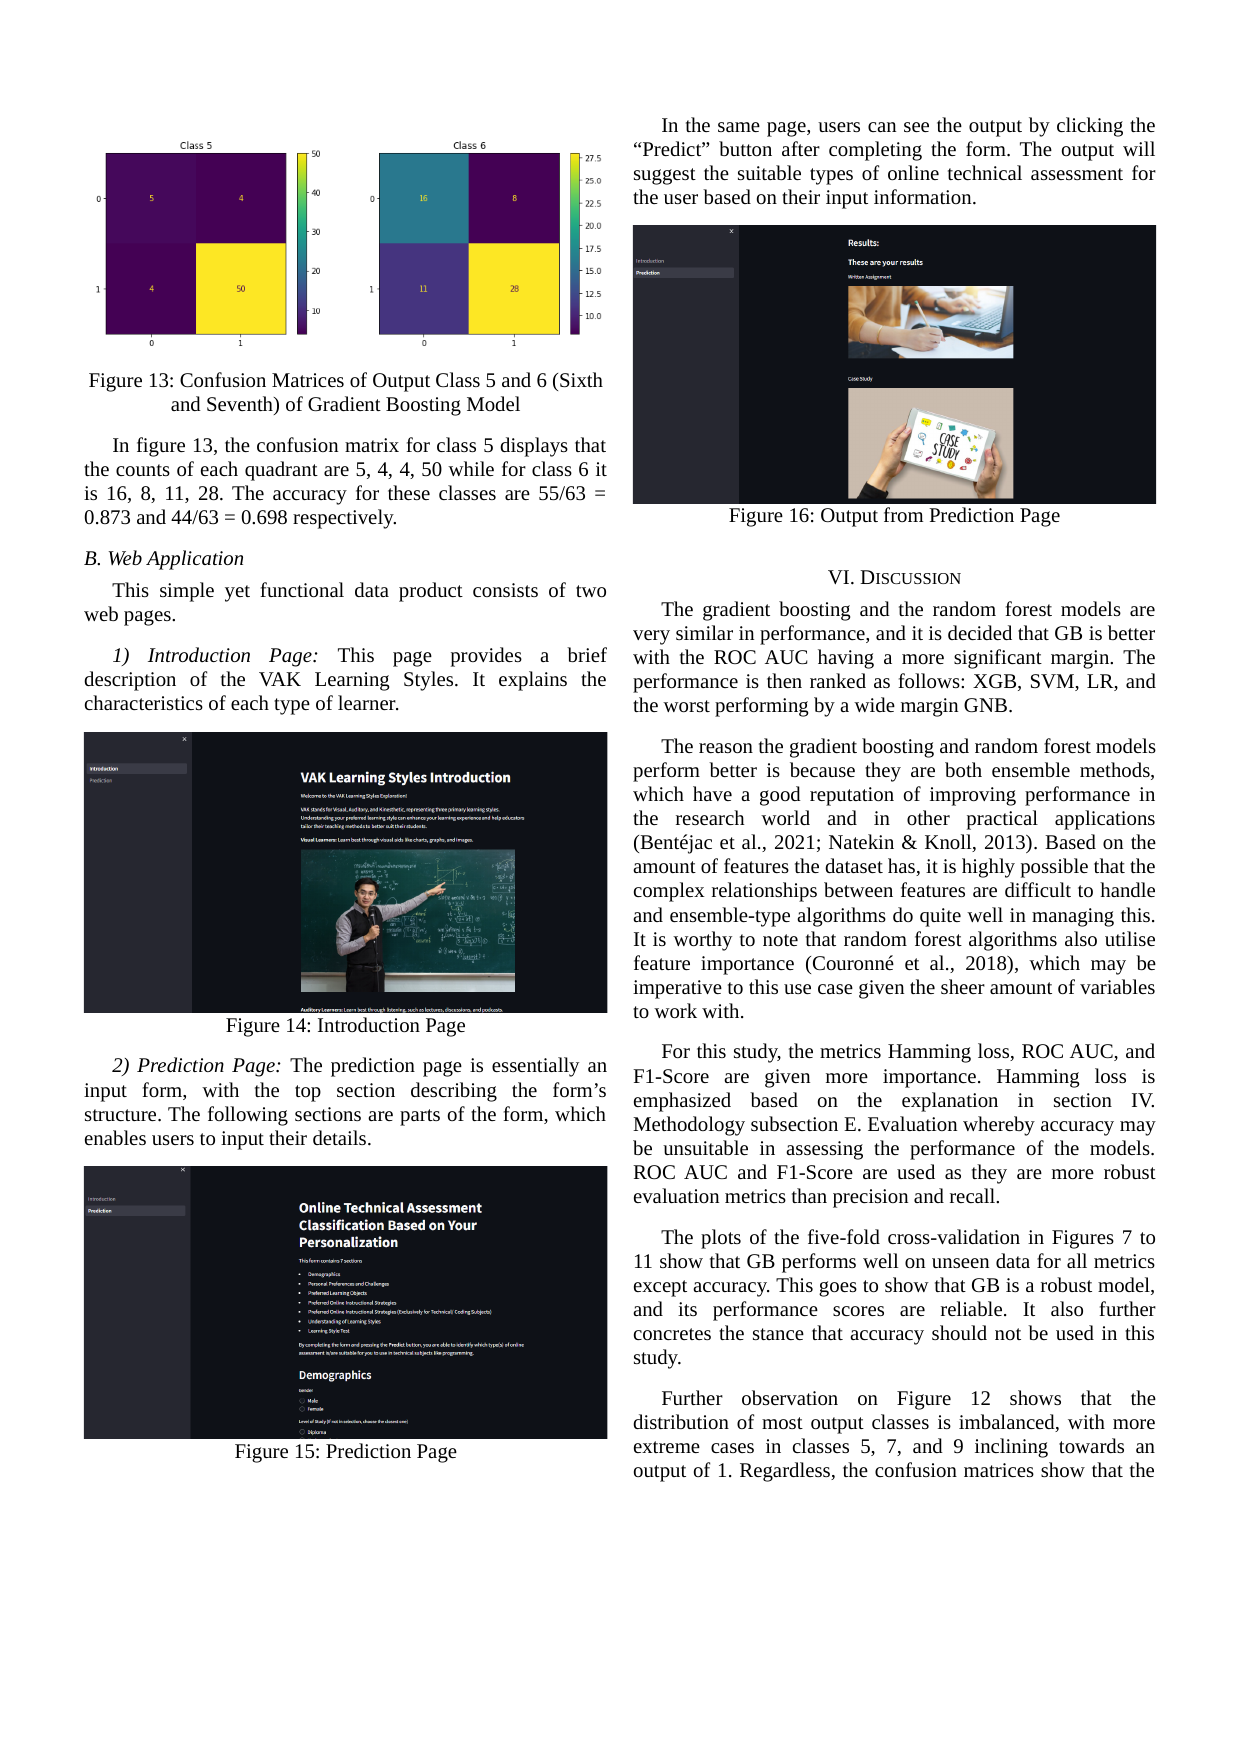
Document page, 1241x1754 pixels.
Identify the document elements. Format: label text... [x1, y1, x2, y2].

picture [83, 732, 608, 1013]
text Figure 14: Introduction Page [84, 1013, 607, 1037]
text The reason the gradient boosting and random forest models perform better is because they are both ensemble methods, which have a good reputation of improving performance in the research world and in other practical applications (Bentéjac et al., 2021; Natekin & Knoll, 2013). Based on the amount of features the dataset has, it is highly possible that the complex relationships between features are difficult to handle and ensemble-type algorithms do quite well in managing this. It is worthy to note that random forest algorithms also utilise feature importance (Couronné et al., 2018), which may be imperative to this use case given the sheer amount of variables to work with. [633, 734, 1156, 1023]
picture [632, 225, 1157, 504]
text 2) Prediction Page: The prediction page is essentially an input form, with the top section describing the form’s structure. The following sections are parts of the form, which enables users to input their details. [84, 1053, 607, 1150]
text Figure 15: Prediction Page [84, 1439, 607, 1463]
text This simple yet functional data product consists of two web pages. [84, 578, 607, 626]
text 1) Introduction Page: This page provides a brief description of the VAK Learning Styles. It explains the characteristics of each type of learner. [84, 643, 607, 715]
picture [83, 1166, 608, 1439]
text For this study, the metrics Hamming loss, ROC AUC, and F1-Score are given more importance. Hamming loss is emphasized based on the explanation in section IV. Methodology subsection E. Evaluation whereby accuracy may be unsuitable in assessing the performance of the models. ROC AUC and F1-Score are used as they are more robust evaluation metrics than precision and recall. [633, 1039, 1156, 1208]
text Figure 13: Confusion Matrices of Output Class 5 and 6 (Sixth and Seventh) of Gradient Boosting Model [84, 368, 607, 416]
text In the same page, users can see the output by clicking the “Predict” button after completing the form. The output will suggest the suitable types of online technical assessment for the user based on their input information. [633, 112, 1156, 209]
text The gradient boosting and the random forest models are very similar in performance, and it is decided that GB is better with the ROC AUC having a more significant margin. The performance is then ranked as follows: XGB, SVM, LR, and the worst performing by a wide margin GNB. [633, 597, 1156, 717]
text Figure 16: Output from Prediction Page [633, 504, 1156, 527]
text The plots of the five-fold cross-validation in Figures 7 to 11 show that GB performs well on unseen data for all metrics except accuracy. This goes to show that GB is a robust model, and its performance scores are reliable. It also further concretes the stance that accuracy should not be used in this study. [633, 1224, 1156, 1369]
subtitle VI. Discussion [633, 565, 1156, 589]
text In figure 13, the confusion matrix for class 5 displays that the counts of each quadrant are 5, 4, 4, 50 while for class 6 it is 16, 8, 11, 28. The accuracy for these classes are 55/63 = 0.873 and 44/63 = 0.698 respectively. [84, 433, 607, 529]
picture [84, 136, 608, 352]
subtitle B. Web Application [84, 546, 607, 570]
